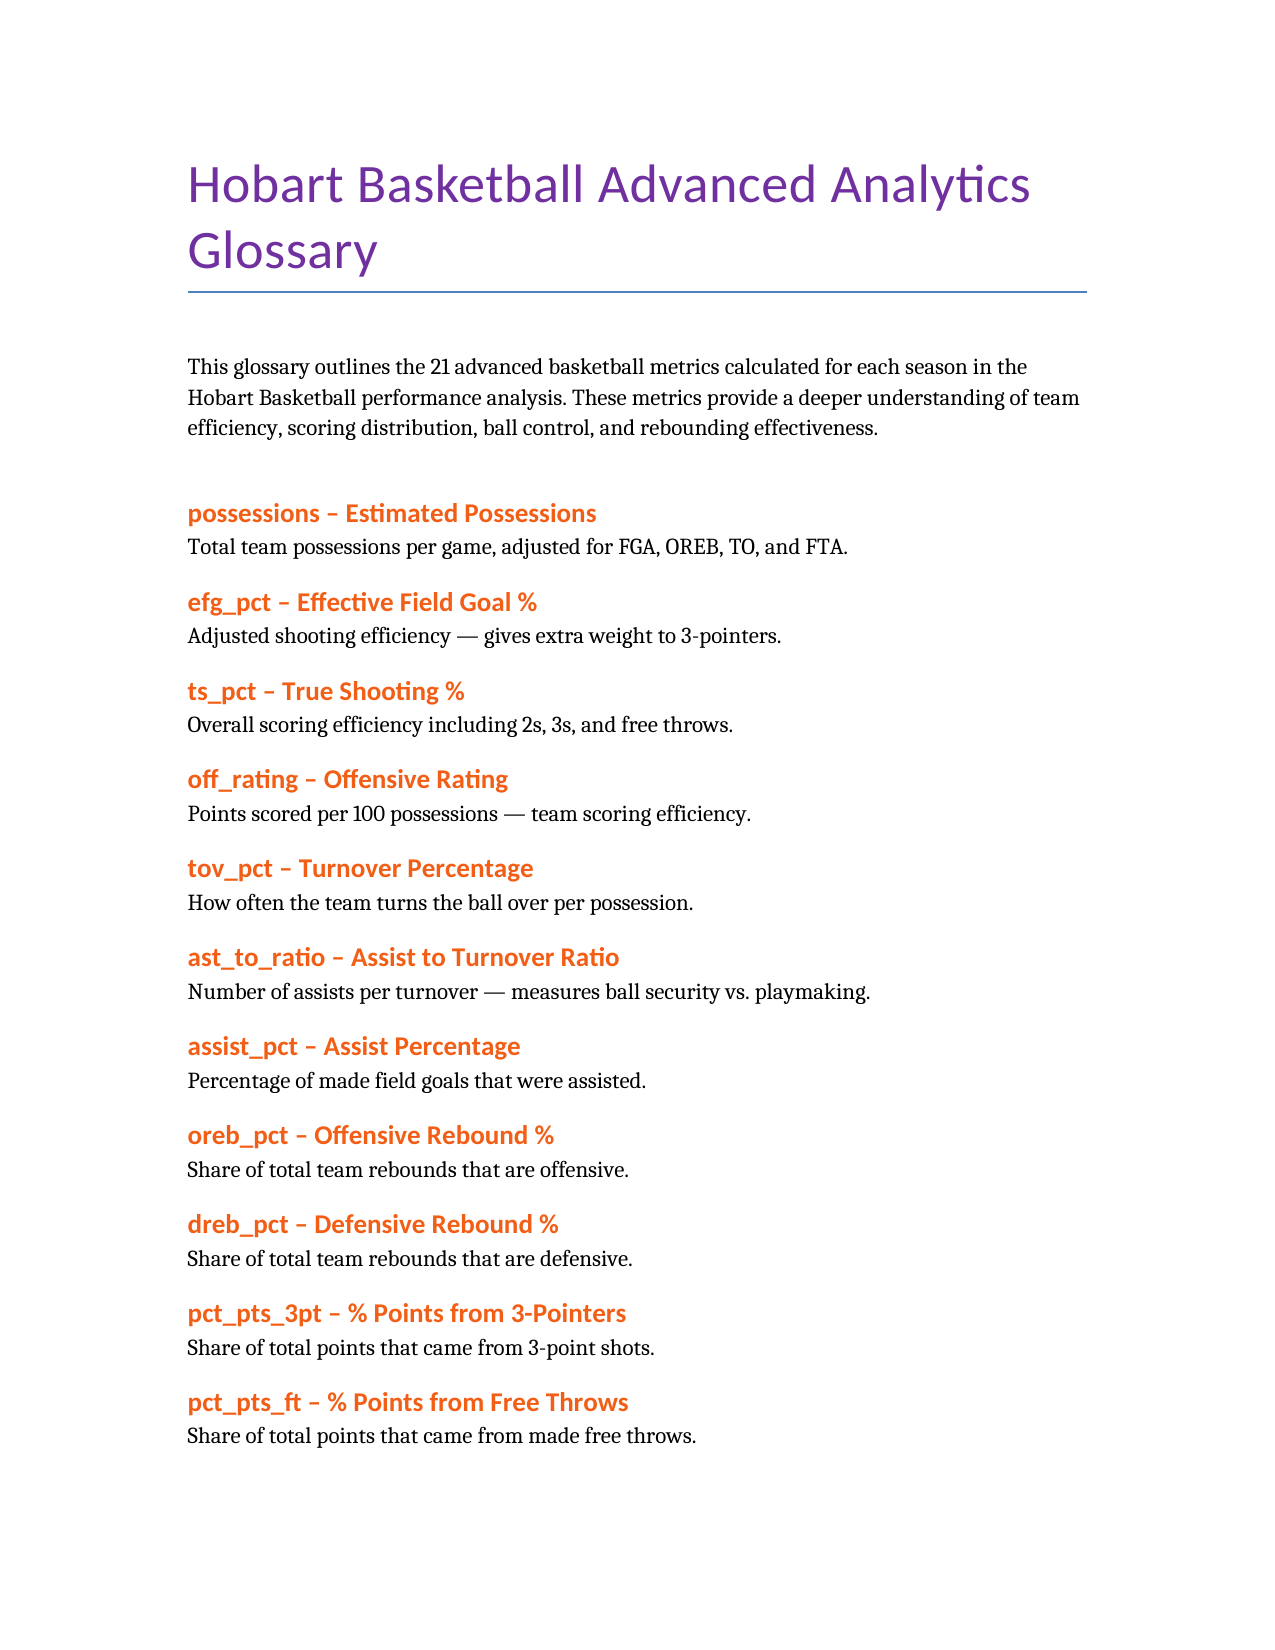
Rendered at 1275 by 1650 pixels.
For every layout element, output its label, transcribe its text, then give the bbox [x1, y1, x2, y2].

subtitle ast_to_ratio – Assist to Turnover Ratio [187, 941, 1087, 974]
subtitle possessions – Estimated Possessions [187, 496, 1087, 529]
subtitle tov_pct – Turnover Percentage [187, 852, 1087, 885]
subtitle oreb_pct – Offensive Rebound % [187, 1118, 1087, 1152]
subtitle efg_pct – Effective Field Goal % [187, 585, 1087, 618]
subtitle pct_pts_ft – % Points from Free Throws [187, 1385, 1087, 1418]
text Points scored per 100 possessions — team scoring efficiency. [187, 801, 1087, 827]
text Adjusted shooting efficiency — gives extra weight to 3-pointers. [187, 623, 1087, 649]
text Number of assists per turnover — measures ball security vs. playmaking. [187, 978, 1087, 1005]
title Hobart Basketball Advanced Analytics Glossary [187, 150, 1087, 293]
text Percentage of made field goals that were assisted. [187, 1067, 1087, 1094]
text How often the team turns the ball over per possession. [187, 889, 1087, 916]
text Total team possessions per game, adjusted for FGA, OREB, TO, and FTA. [187, 534, 1087, 560]
subtitle assist_pct – Assist Percentage [187, 1029, 1087, 1063]
text Share of total team rebounds that are defensive. [187, 1245, 1087, 1272]
subtitle pct_pts_3pt – % Points from 3-Pointers [187, 1296, 1087, 1329]
text Share of total points that came from made free throws. [187, 1423, 1087, 1450]
subtitle ts_pct – True Shooting % [187, 674, 1087, 707]
text Share of total points that came from 3-point shots. [187, 1334, 1087, 1361]
subtitle dreb_pct – Defensive Rebound % [187, 1207, 1087, 1241]
text This glossary outlines the 21 advanced basketball metrics calculated for each season in the Hobart Basketball performance analysis. These metrics provide a deeper understanding of team efficiency, scoring distribution, ball control, and rebounding effectiveness. [187, 324, 1087, 471]
text Share of total team rebounds that are offensive. [187, 1156, 1087, 1183]
text Overall scoring efficiency including 2s, 3s, and free throws. [187, 712, 1087, 738]
subtitle off_rating – Offensive Rating [187, 763, 1087, 796]
